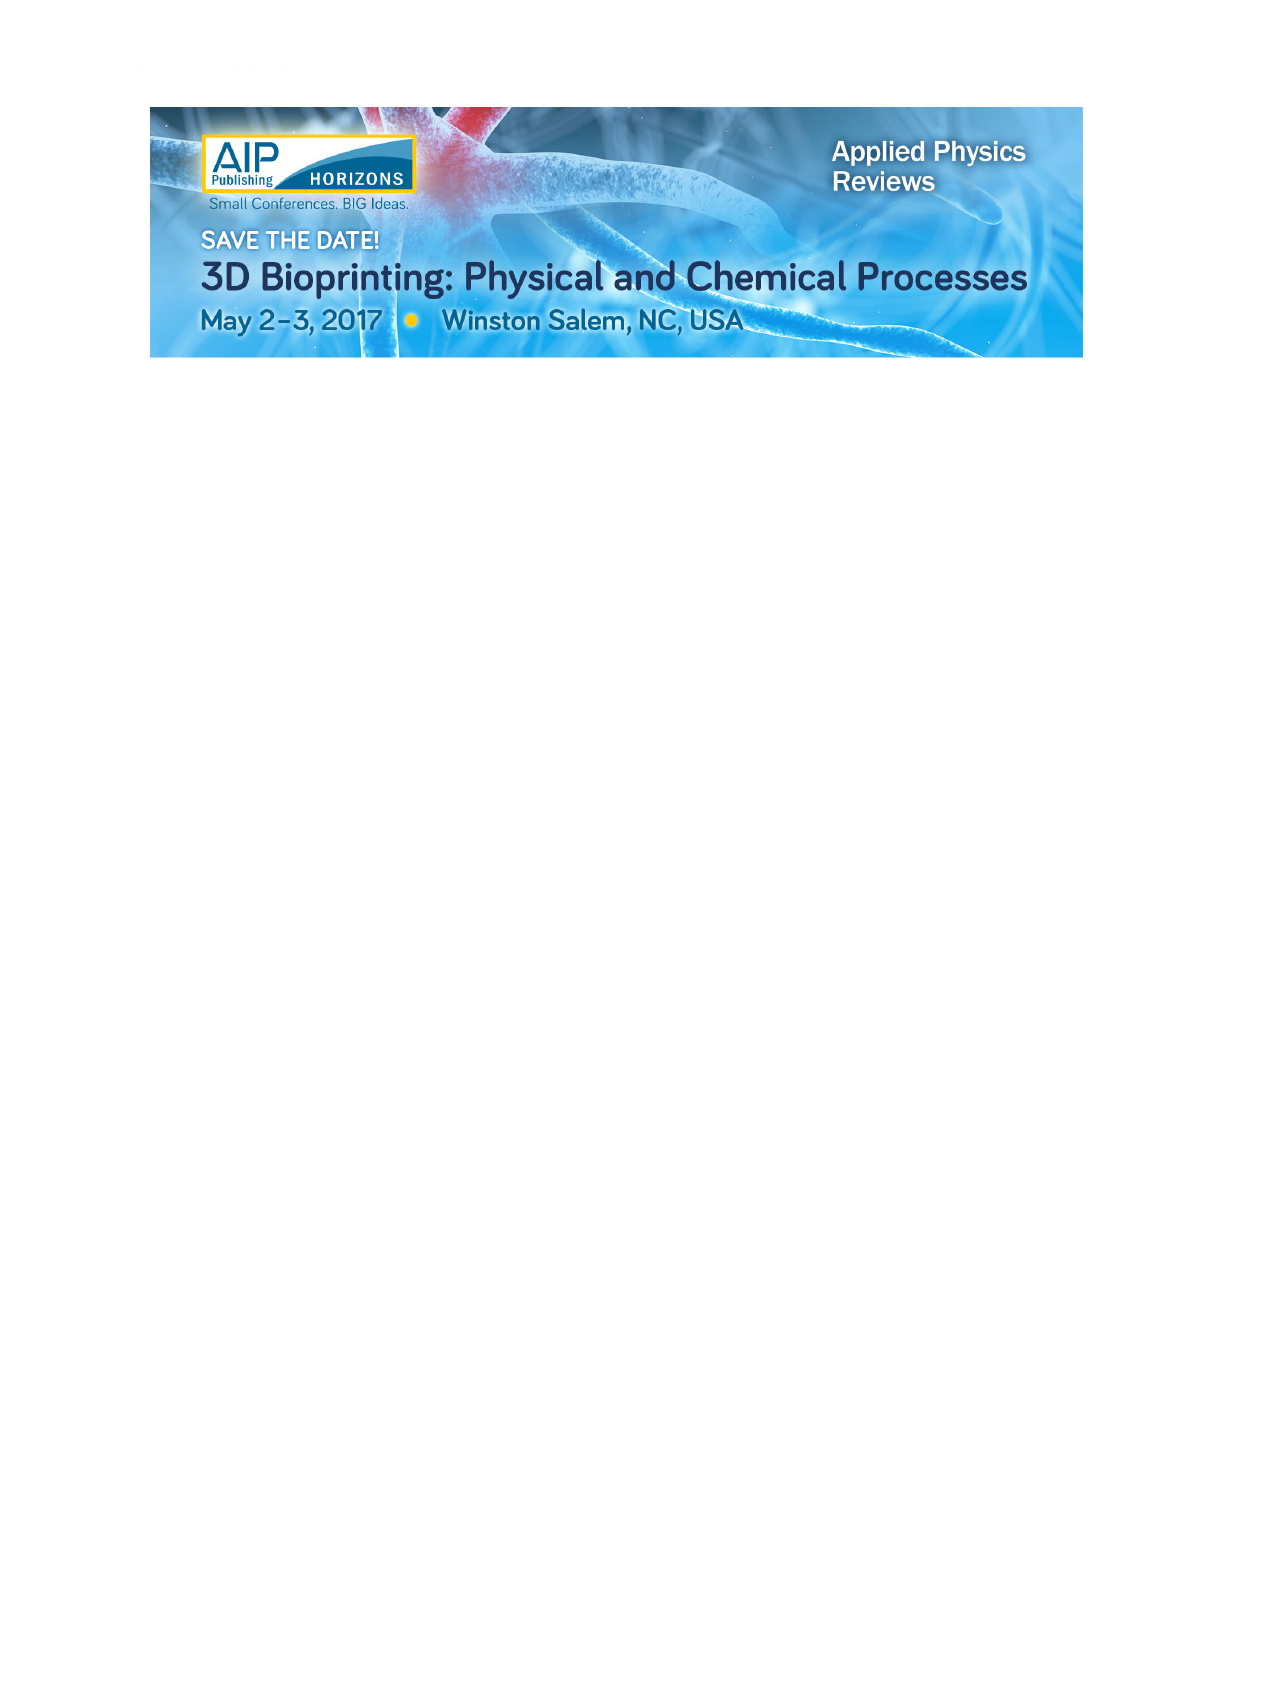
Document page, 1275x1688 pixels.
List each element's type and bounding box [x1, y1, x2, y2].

picture [121, 44, 1111, 420]
